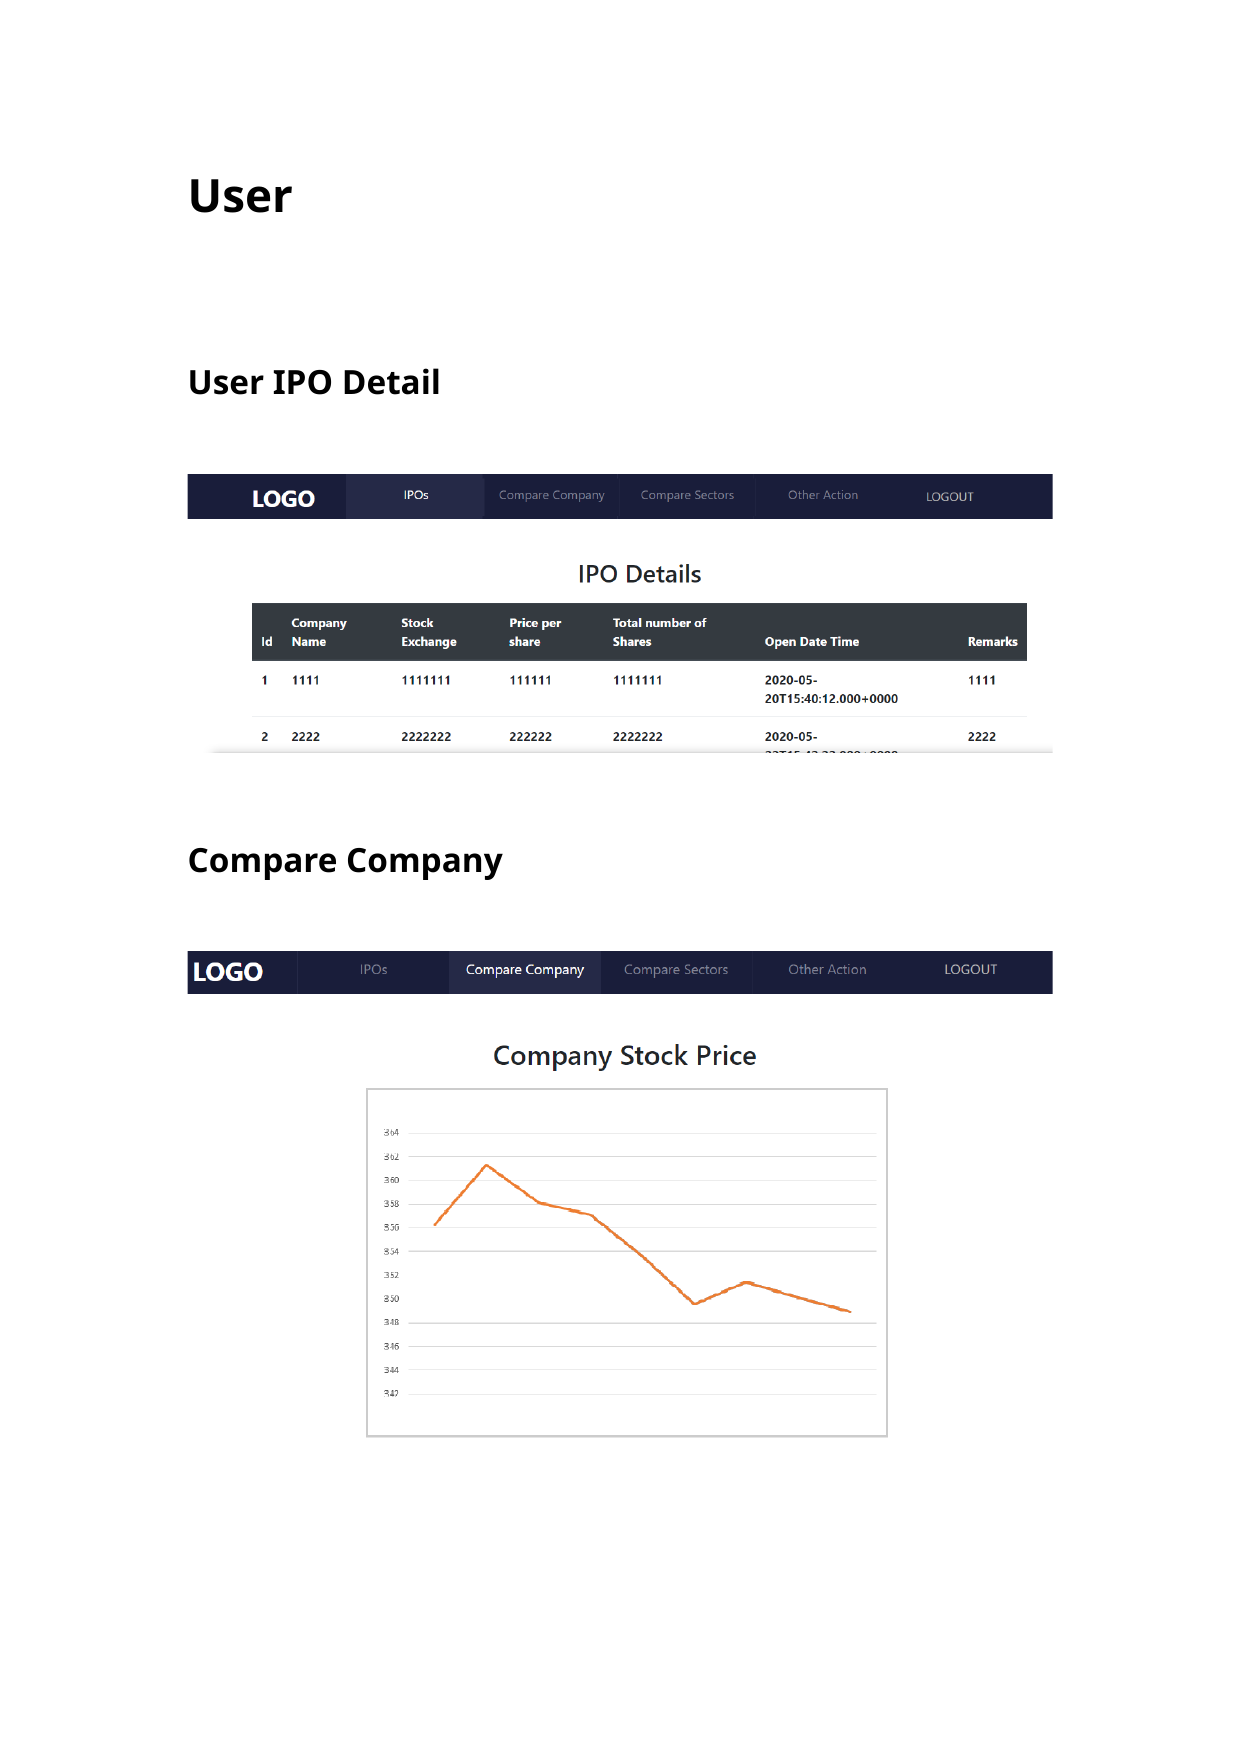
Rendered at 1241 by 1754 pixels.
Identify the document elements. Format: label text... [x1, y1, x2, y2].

subtitle Compare Company [187, 827, 1053, 892]
picture [187, 951, 1053, 1444]
picture [187, 474, 1053, 753]
subtitle User [187, 162, 1053, 227]
subtitle User IPO Detail [187, 349, 1053, 414]
